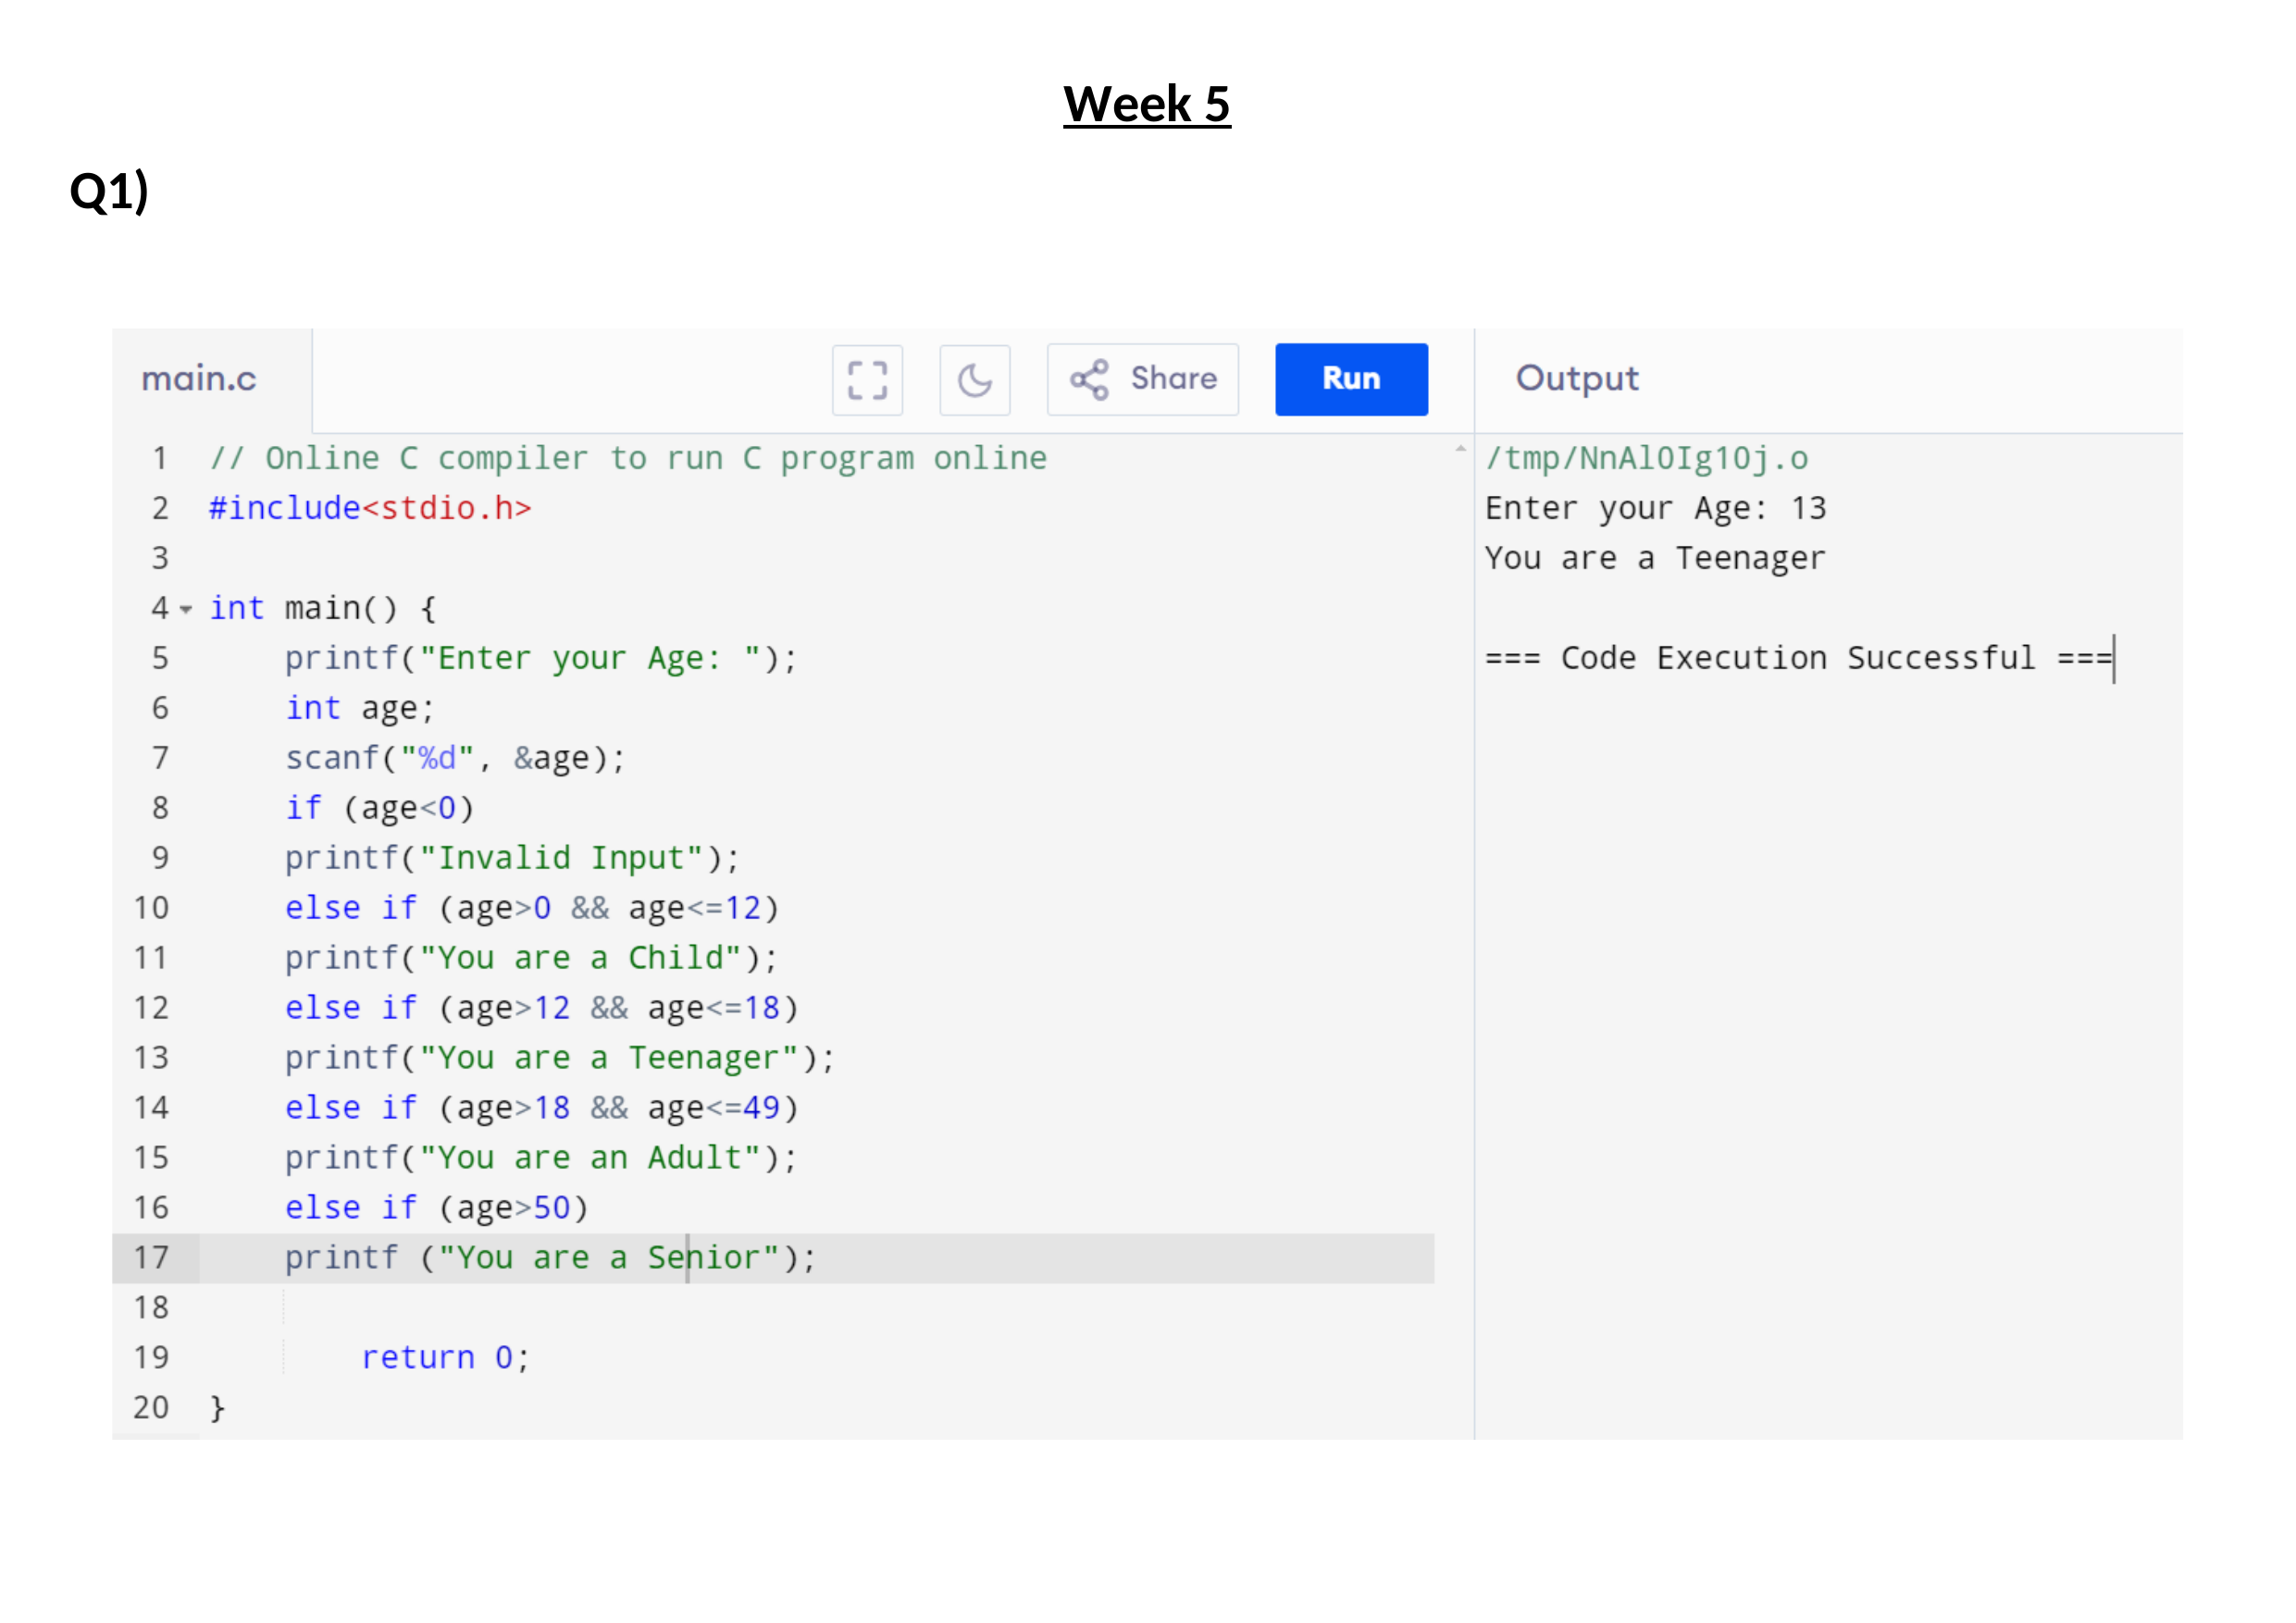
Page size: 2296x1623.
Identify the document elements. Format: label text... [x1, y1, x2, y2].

text Q1) [69, 155, 2226, 222]
picture [112, 328, 2184, 1440]
text Week 5 [69, 69, 2226, 135]
